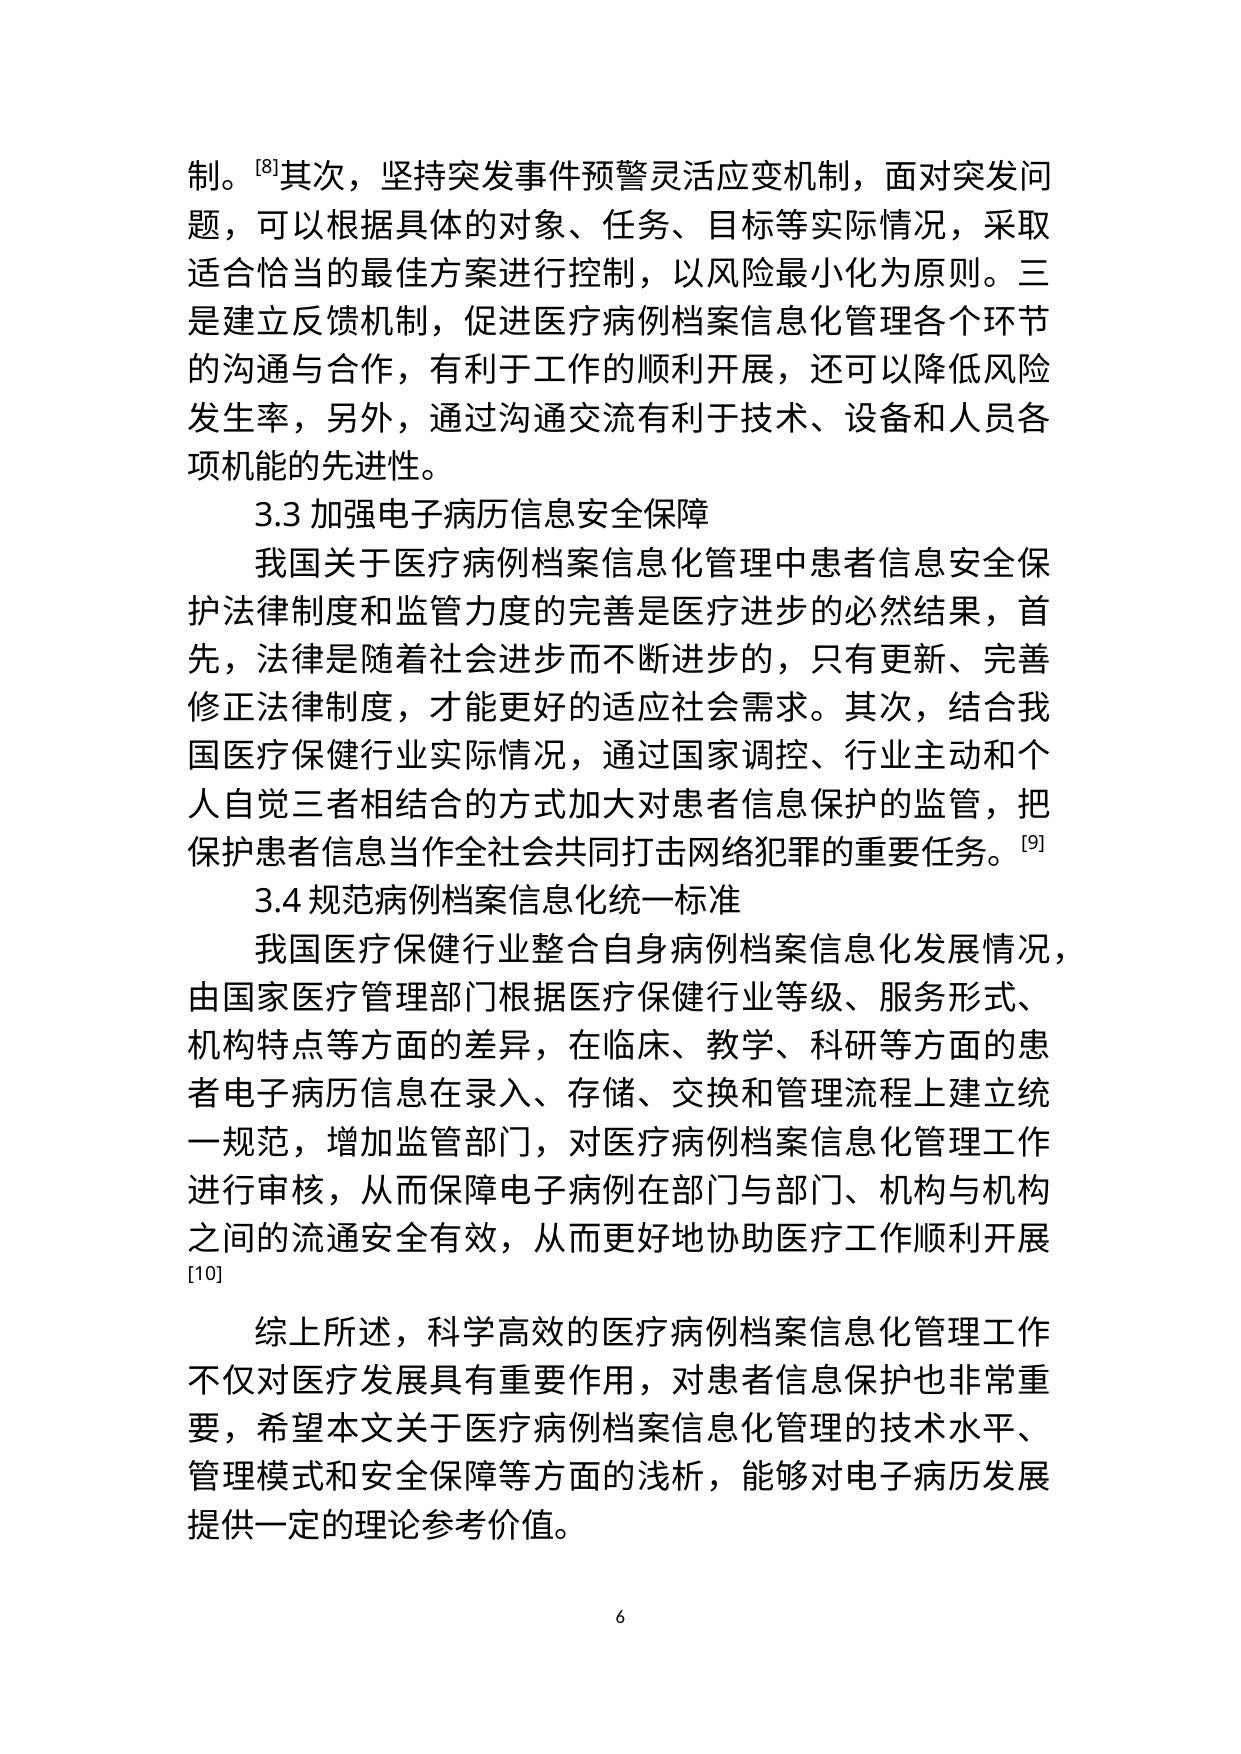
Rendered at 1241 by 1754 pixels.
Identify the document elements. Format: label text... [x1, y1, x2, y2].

text 我国医疗保健行业整合自身病例档案信息化发展情况，由国家医疗管理部门根据医疗保健行业等级、服务形式、机构特点等方面的差异，在临床、教学、科研等方面的患者电子病历信息在录入、存储、交换和管理流程上建立统一规范，增加监管部门，对医疗病例档案信息化管理工作进行审核，从而保障电子病例在部门与部门、机构与机构之间的流通安全有效，从而更好地协助医疗工作顺利开展。[] [187, 922, 1053, 1306]
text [187, 150, 1053, 488]
text 我国关于医疗病例档案信息化管理中患者信息安全保护法律制度和监管力度的完善是医疗进步的必然结果，首先，法律是随着社会进步而不断进步的，只有更新、完善、修正法律制度，才能更好的适应社会需求。其次，结合我国医疗保健行业实际情况，通过国家调控、行业主动和个人自觉三者相结合的方式加大对患者信息保护的监管，把保护患者信息当作全社会共同打击网络犯罪的重要任务。[] [187, 536, 1053, 874]
text 综上所述，科学高效的医疗病例档案信息化管理工作不仅对医疗发展具有重要作用，对患者信息保护也非常重要，希望本文关于医疗病例档案信息化管理的技术水平、管理模式和安全保障等方面的浅析，能够对电子病历发展提供一定的理论参考价值。 [187, 1306, 1053, 1547]
text 3.4规范病例档案信息化统一标准 [187, 874, 1053, 922]
text 3.3 加强电子病历信息安全保障 [187, 488, 1053, 536]
